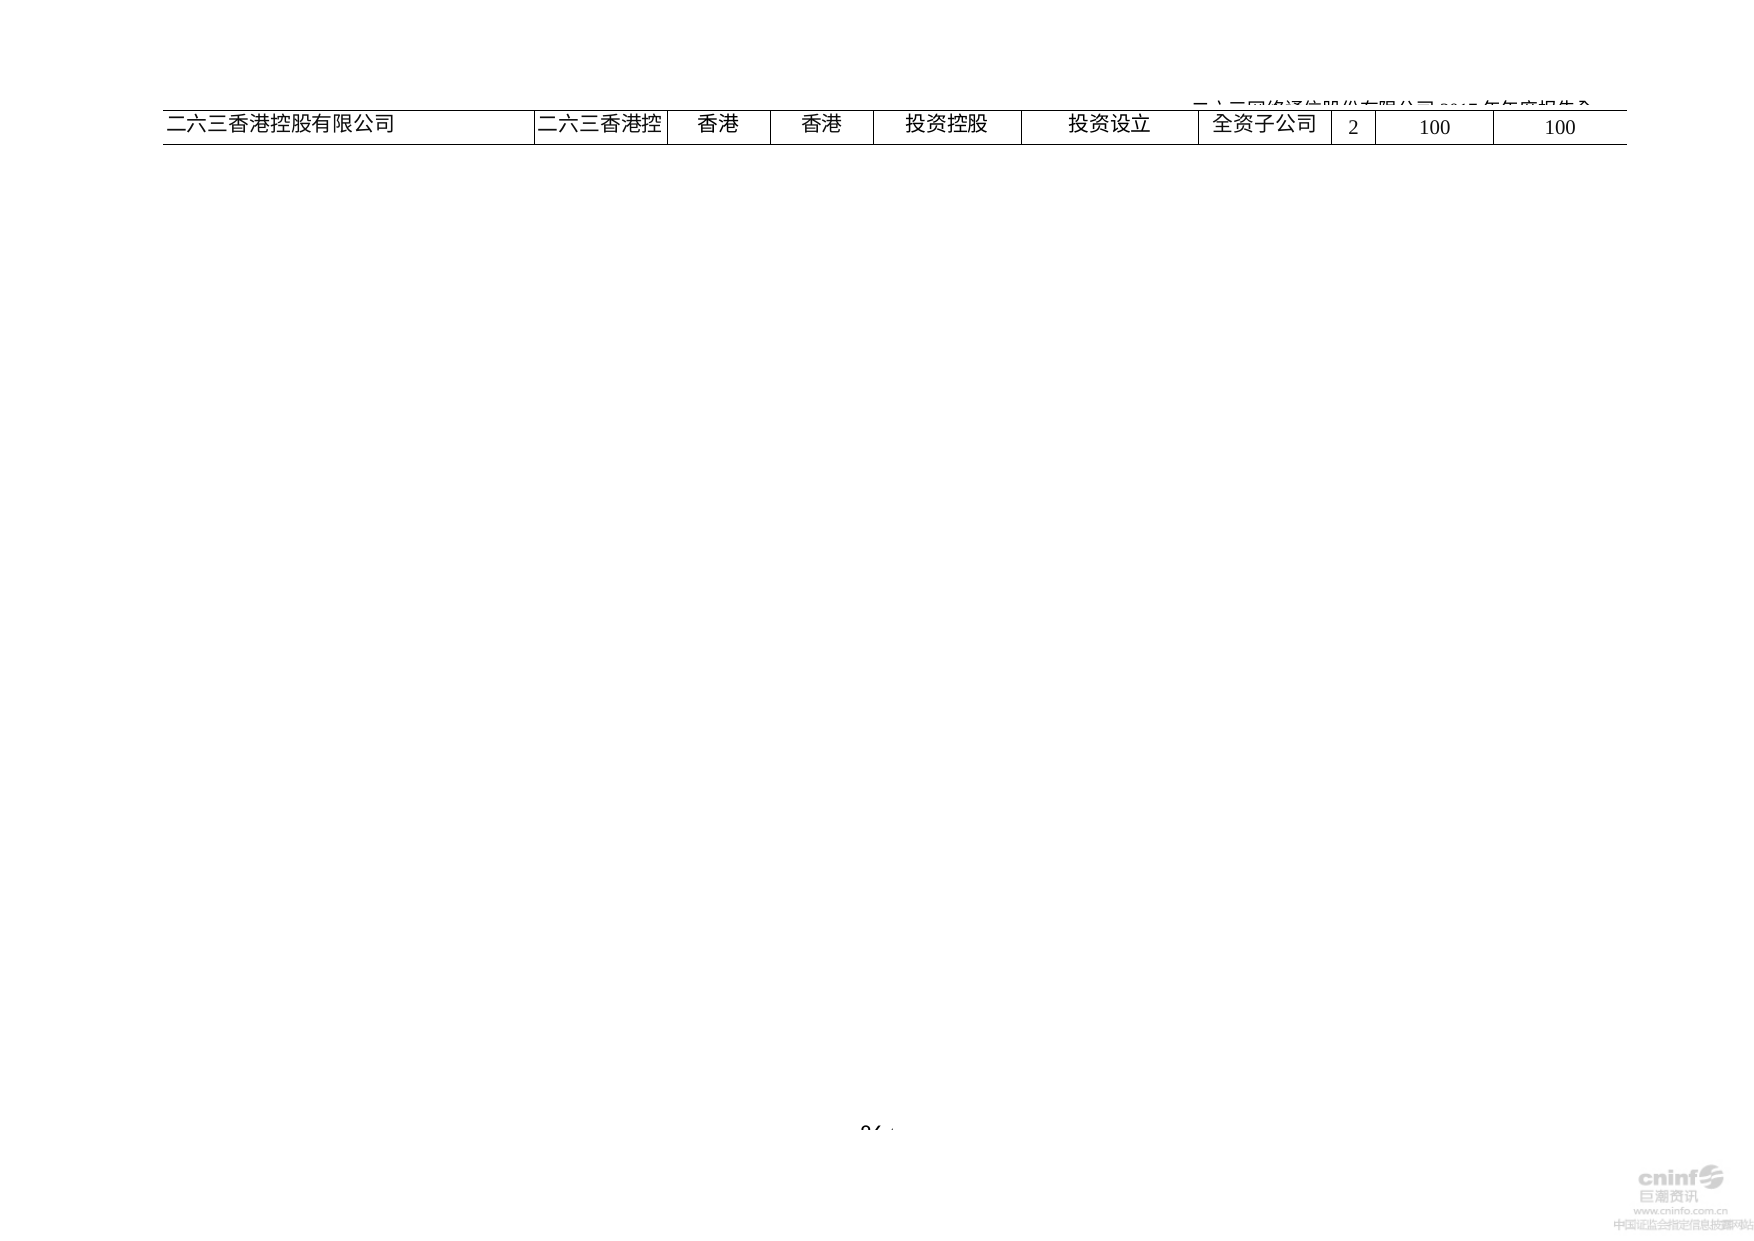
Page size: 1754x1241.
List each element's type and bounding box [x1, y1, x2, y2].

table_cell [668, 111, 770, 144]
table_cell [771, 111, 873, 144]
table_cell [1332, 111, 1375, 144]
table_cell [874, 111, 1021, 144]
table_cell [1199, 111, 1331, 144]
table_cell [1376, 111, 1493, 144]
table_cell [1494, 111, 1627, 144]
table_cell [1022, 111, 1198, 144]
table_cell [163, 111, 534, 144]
picture [1613, 1159, 1754, 1241]
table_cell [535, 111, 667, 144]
